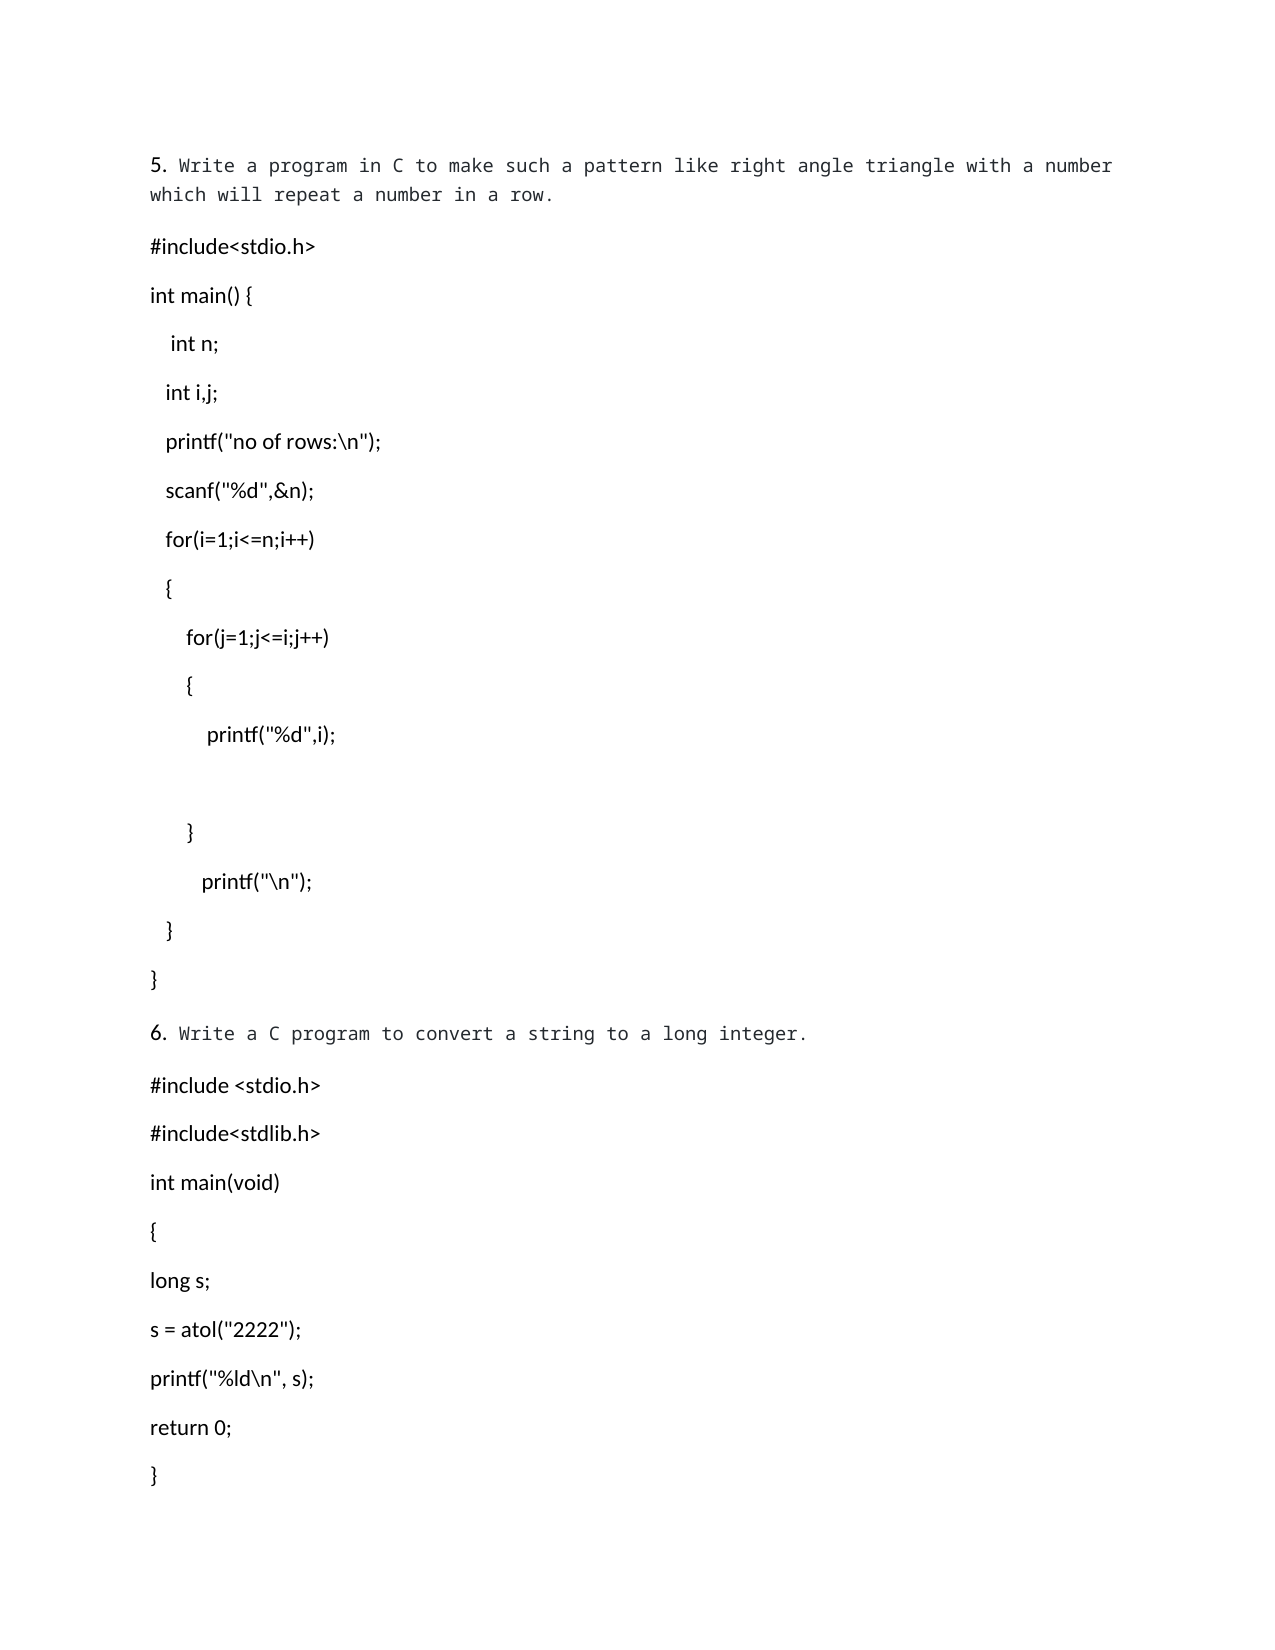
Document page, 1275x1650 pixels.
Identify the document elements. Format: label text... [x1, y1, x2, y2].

text for(j=1;j<=i;j++) [150, 623, 1125, 651]
text 6. Write a C program to convert a string to a long integer. [150, 1018, 1125, 1046]
text int i,j; [150, 378, 1125, 406]
text } [150, 818, 1125, 846]
text int main(void) [150, 1168, 1125, 1196]
text printf("\n"); [150, 867, 1125, 895]
text #include<stdlib.h> [150, 1119, 1125, 1148]
text printf("%ld\n", s); [150, 1364, 1125, 1392]
text for(i=1;i<=n;i++) [150, 525, 1125, 553]
text printf("no of rows:\n"); [150, 427, 1125, 455]
text printf("%d",i); [150, 720, 1125, 748]
text 5. Write a program in C to make such a pattern like right angle triangle with a number which will repeat a number in a row. [150, 150, 1125, 207]
text int main() { [150, 281, 1125, 309]
text #include<stdio.h> [150, 232, 1125, 260]
text return 0; [150, 1413, 1125, 1441]
text { [150, 574, 1125, 602]
text { [150, 672, 1125, 699]
text int n; [150, 329, 1125, 358]
text { [150, 1217, 1125, 1245]
text scanf("%d",&n); [150, 476, 1125, 504]
text #include <stdio.h> [150, 1071, 1125, 1099]
text } [150, 916, 1125, 944]
text s = atol("2222"); [150, 1315, 1125, 1343]
text } [150, 965, 1125, 993]
text long s; [150, 1266, 1125, 1294]
text } [150, 1462, 1125, 1489]
